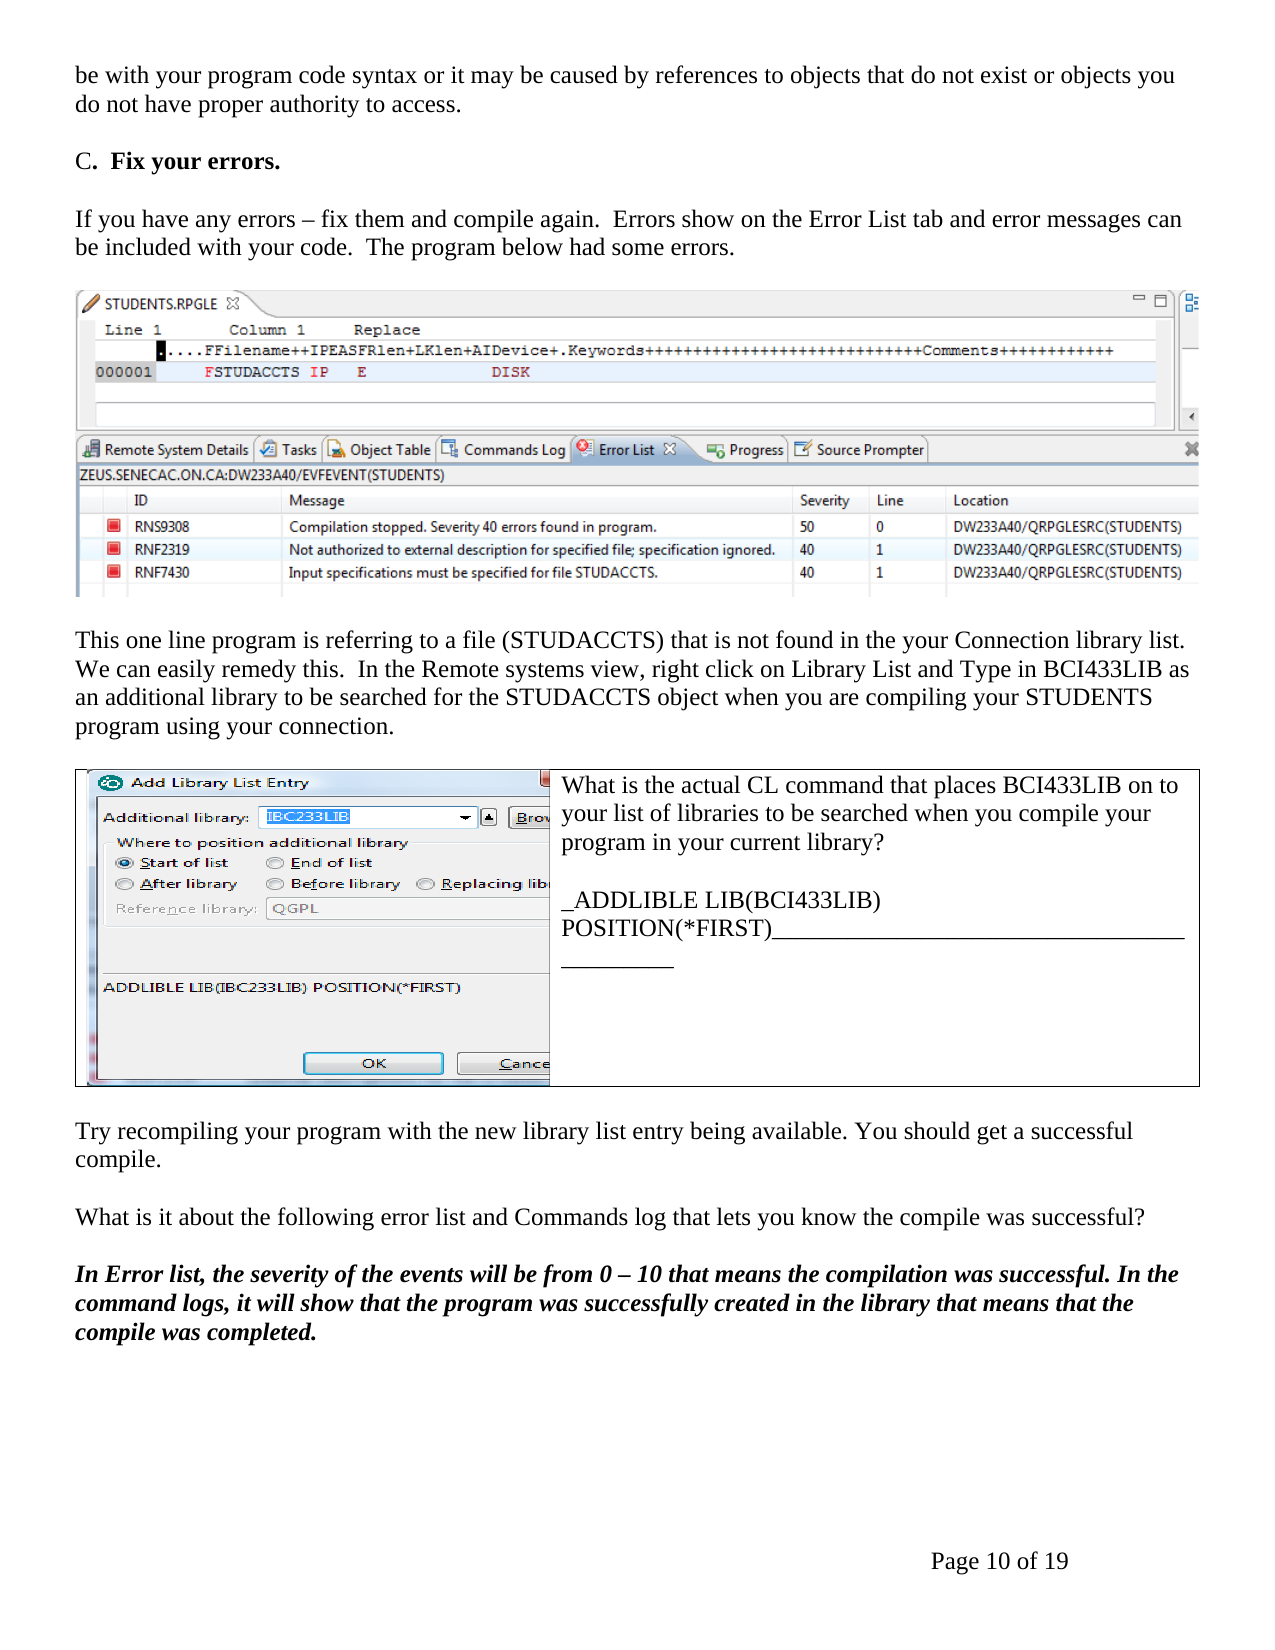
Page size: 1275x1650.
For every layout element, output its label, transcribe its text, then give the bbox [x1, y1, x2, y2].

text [75, 60, 1200, 117]
picture [86, 769, 550, 1086]
text What is it about the following error list and Commands log that lets you know the compile was successful? [75, 1202, 1200, 1231]
text This one line program is referring to a file (STUDACCTS) that is not found in the your Connection library list. We can easily remedy this. In the Remote systems view, right click on Library List and Type in BCI433LIB as an additional library to be searched for the STUDACCTS object when you are compiling your STUDENTS program using your connection. [75, 625, 1200, 740]
table_header [76, 770, 86, 1086]
text C. Fix your errors. [75, 146, 1200, 175]
text In Error list, the severity of the events will be from 0 – 10 that means the compilation was successful. In the command logs, it will show that the program was successfully created in the library that means that the compile was completed. [75, 1259, 1200, 1346]
text Try recompiling your program with the new library list entry being available. You should get a successful compile. [75, 1116, 1200, 1173]
table_header What is the actual CL command that places BCI433LIB on to your list of libraries to be searched when you compile your program in your current library? _ADDLIBLE LIB(BCI433LIB) POSITION(*FIRST)__________________________________________ [550, 770, 1199, 1086]
picture [75, 290, 1199, 597]
text If you have any errors – fix them and compile again. Errors show on the Error List tab and error messages can be included with your code. The program below had some errors. [75, 204, 1200, 261]
